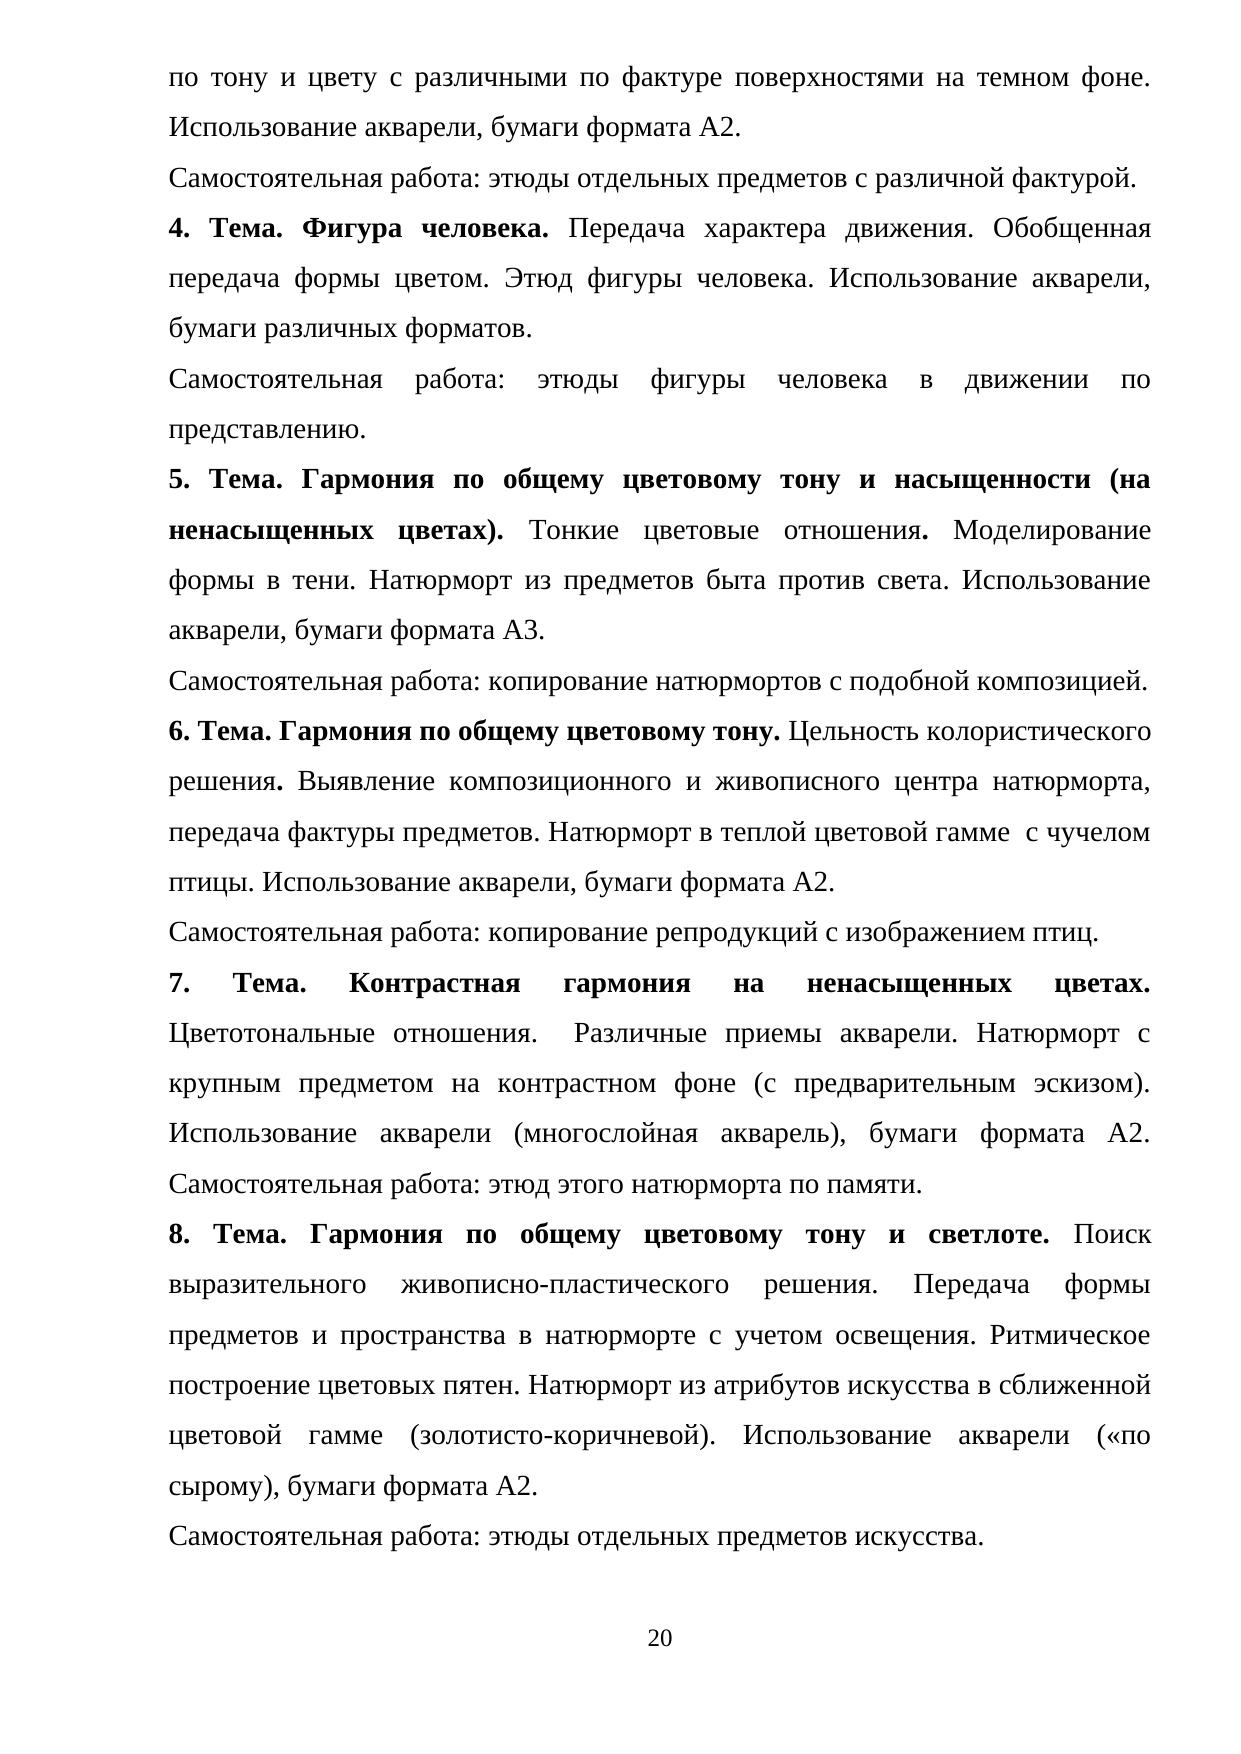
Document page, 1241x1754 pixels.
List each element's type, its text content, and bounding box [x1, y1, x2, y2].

text Самостоятельная работа: этюды фигуры человека в движении по представлению. [168, 361, 1152, 445]
text 6. Тема. Гармония по общему цветовому тону. Цельность колористического решения. Выявление композиционного и живописного центра натюрморта, передача фактуры предметов. Натюрморт в теплой цветовой гамме с чучелом птицы. Использование акварели, бумаги формата А2. [168, 713, 1152, 898]
text Самостоятельная работа: этюды отдельных предметов с различной фактурой. [168, 160, 1152, 193]
text 7. Тема. Контрастная гармония на ненасыщенных цветах. Цветотональные отношения. Различные приемы акварели. Натюрморт с крупным предметом на контрастном фоне (с предварительным эскизом). Использование акварели (многослойная акварель), бумаги формата А2. Самостоятельная работа: этюд этого натюрморта по памяти. [168, 965, 1152, 1199]
text 5. Тема. Гармония по общему цветовому тону и насыщенности (на ненасыщенных цветах). Тонкие цветовые отношения. Моделирование формы в тени. Натюрморт из предметов быта против света. Использование акварели, бумаги формата А3. [168, 462, 1152, 646]
text Самостоятельная работа: копирование натюрмортов с подобной композицией. [168, 663, 1152, 696]
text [168, 59, 1152, 143]
text Самостоятельная работа: этюды отдельных предметов искусства. [168, 1518, 1152, 1552]
text 8. Тема. Гармония по общему цветовому тону и светлоте. Поиск выразительного живописно-пластического решения. Передача формы предметов и пространства в натюрморте с учетом освещения. Ритмическое построение цветовых пятен. Натюрморт из атрибутов искусства в сближенной цветовой гамме (золотисто-коричневой). Использование акварели («по сырому), бумаги формата А2. [168, 1216, 1152, 1501]
text Самостоятельная работа: копирование репродукций с изображением птиц. [168, 914, 1152, 948]
text 4. Тема. Фигура человека. Передача характера движения. Обобщенная передача формы цветом. Этюд фигуры человека. Использование акварели, бумаги различных форматов. [168, 210, 1152, 344]
